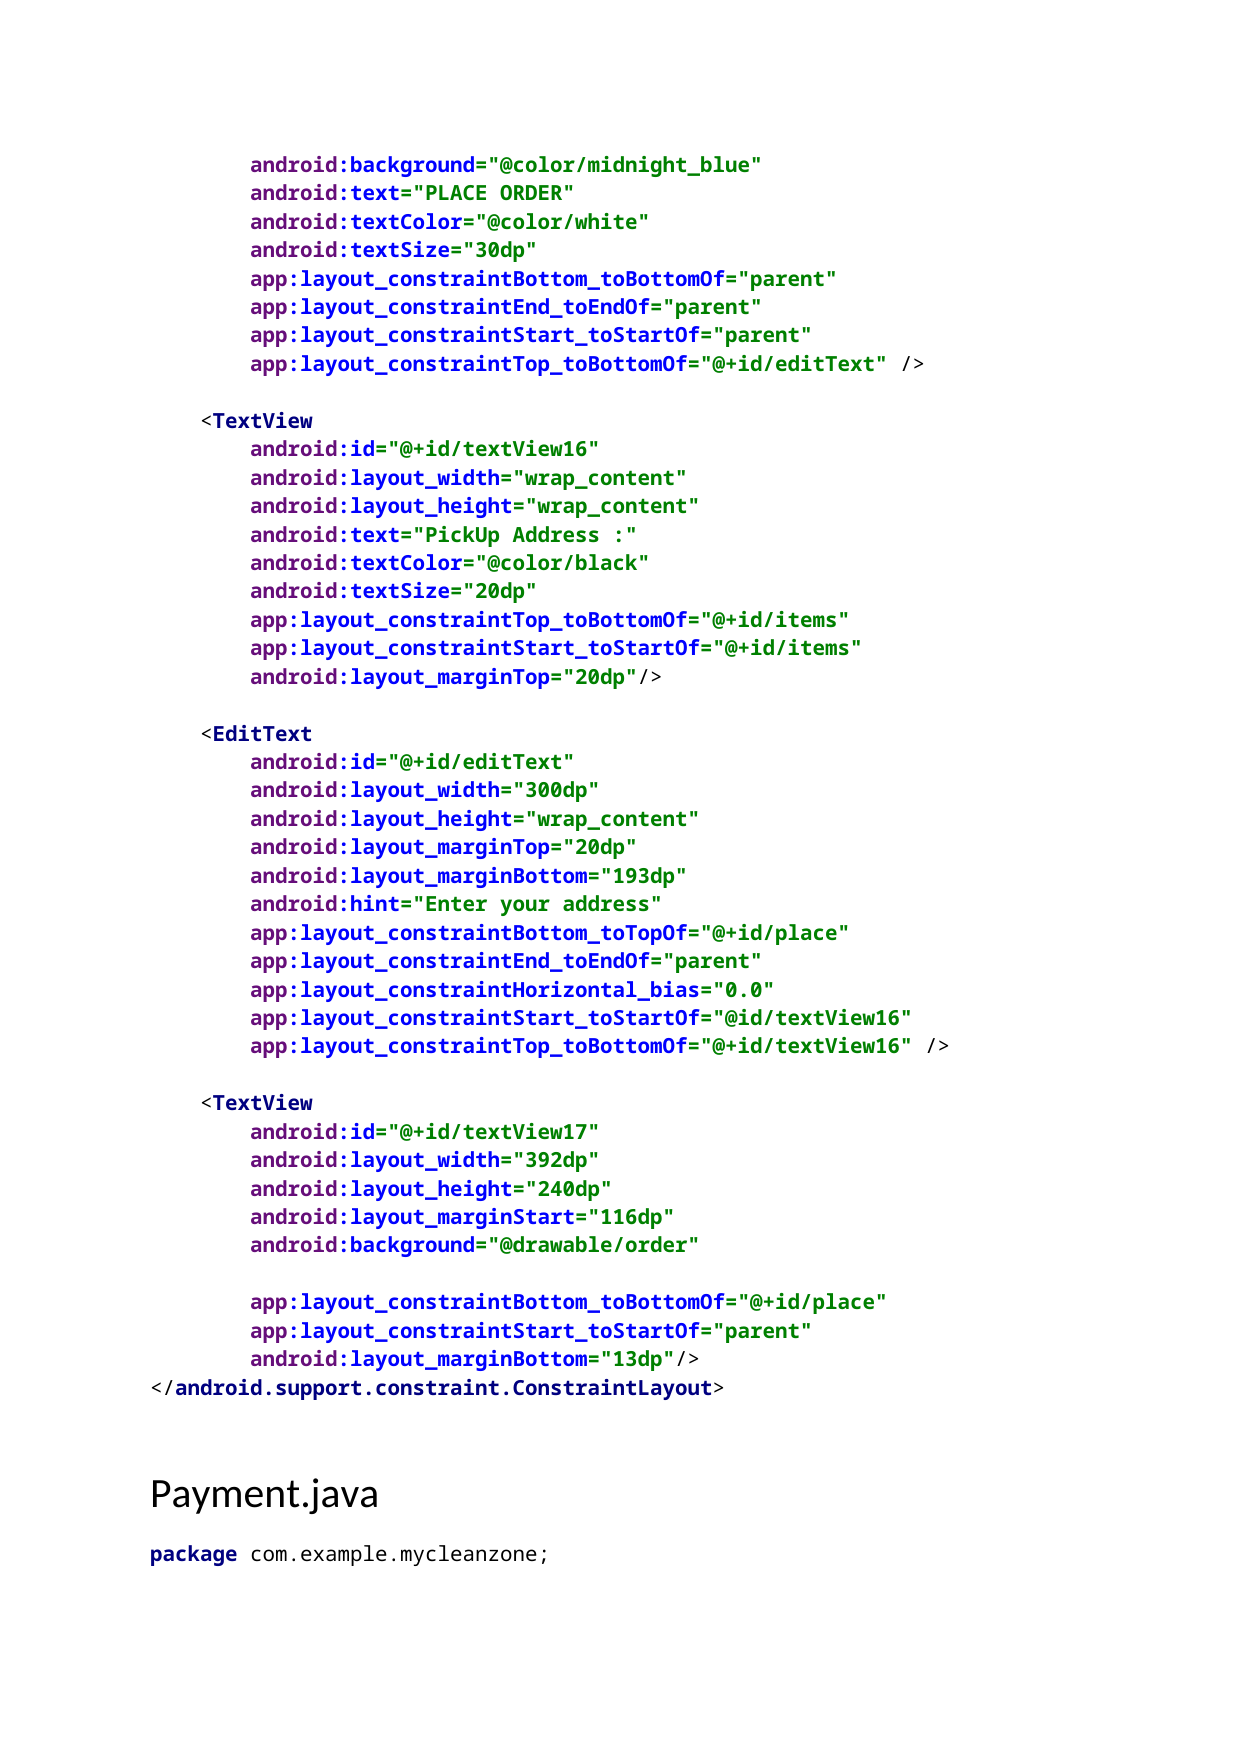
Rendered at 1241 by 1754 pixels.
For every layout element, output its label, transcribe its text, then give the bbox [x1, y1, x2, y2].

text Payment.java [150, 1467, 1090, 1518]
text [150, 150, 1090, 1401]
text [150, 1539, 1090, 1596]
